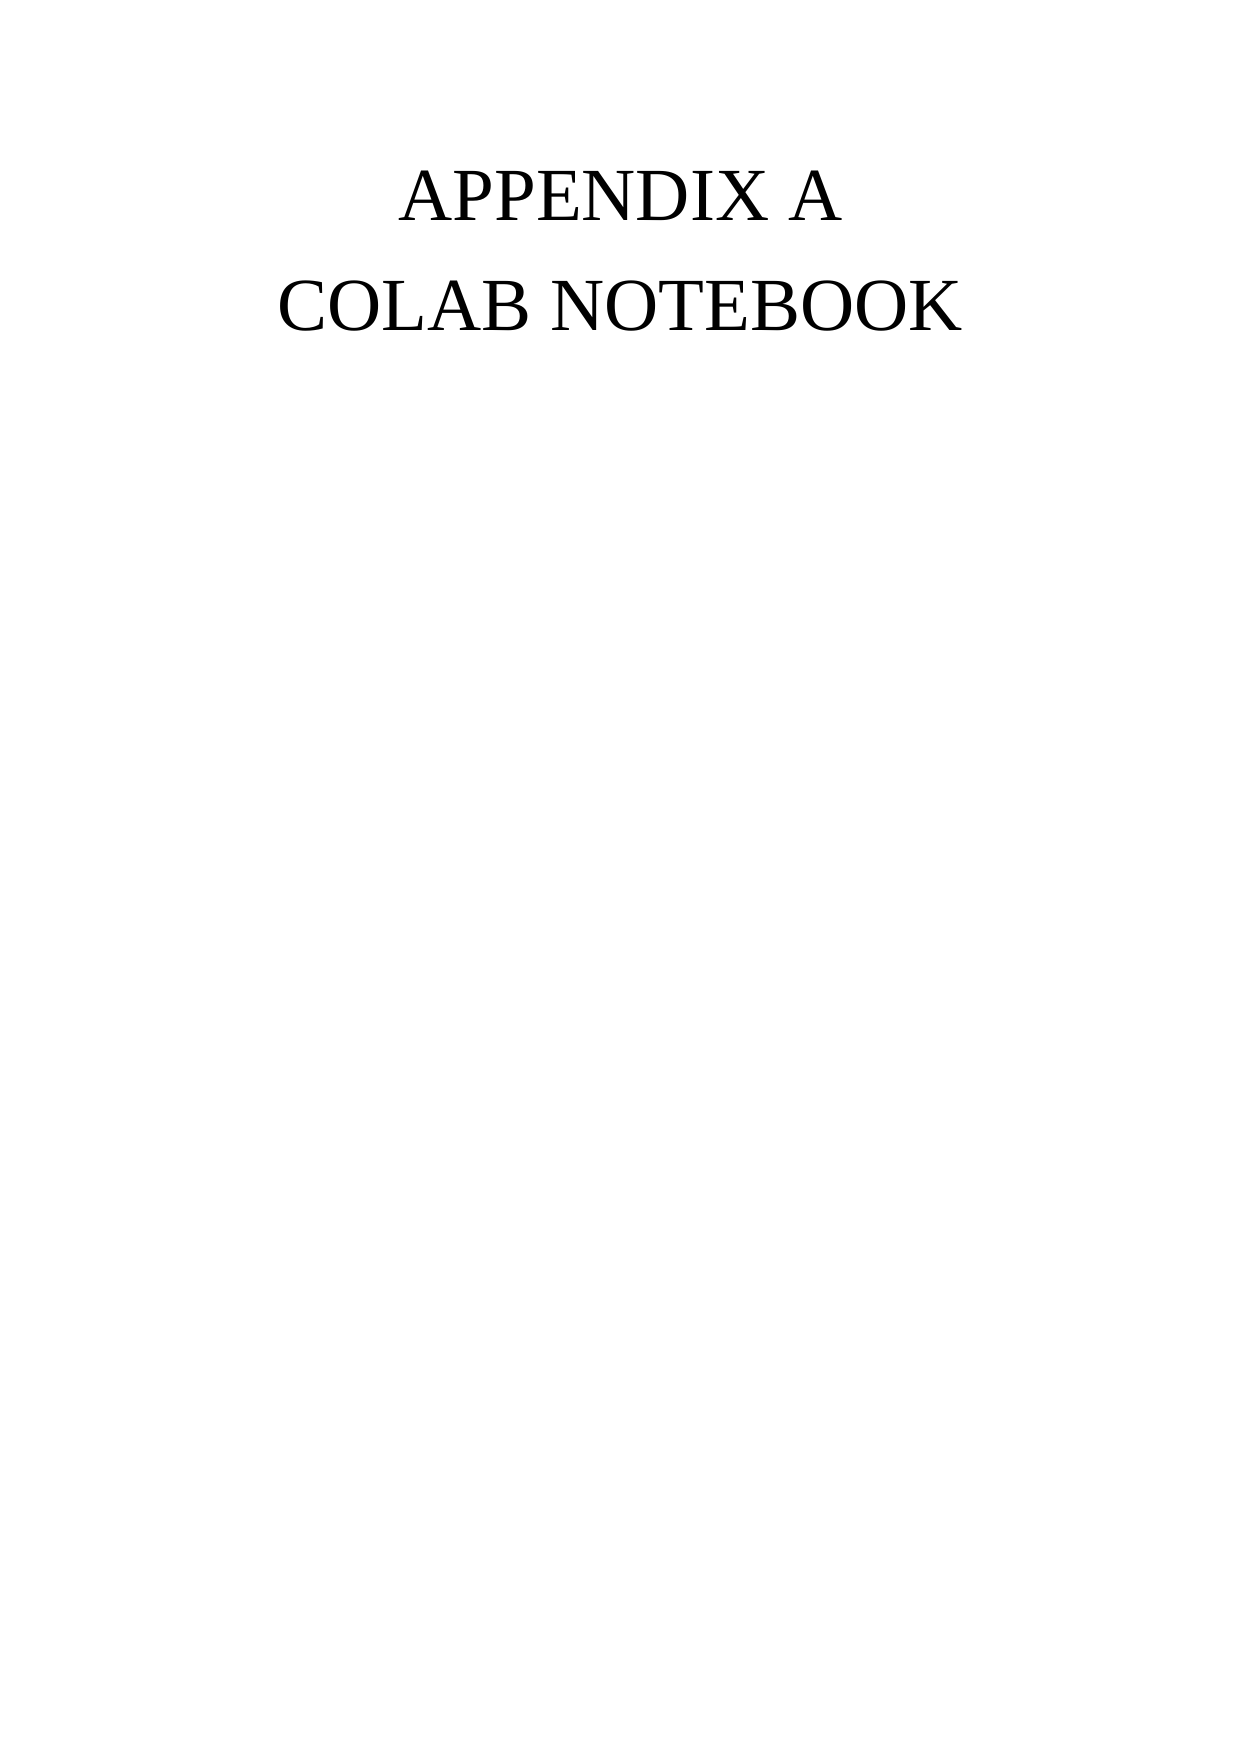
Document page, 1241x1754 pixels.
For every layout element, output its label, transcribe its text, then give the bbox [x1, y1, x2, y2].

text COLAB NOTEBOOK [150, 260, 1090, 346]
text APPENDIX A [150, 150, 1090, 236]
